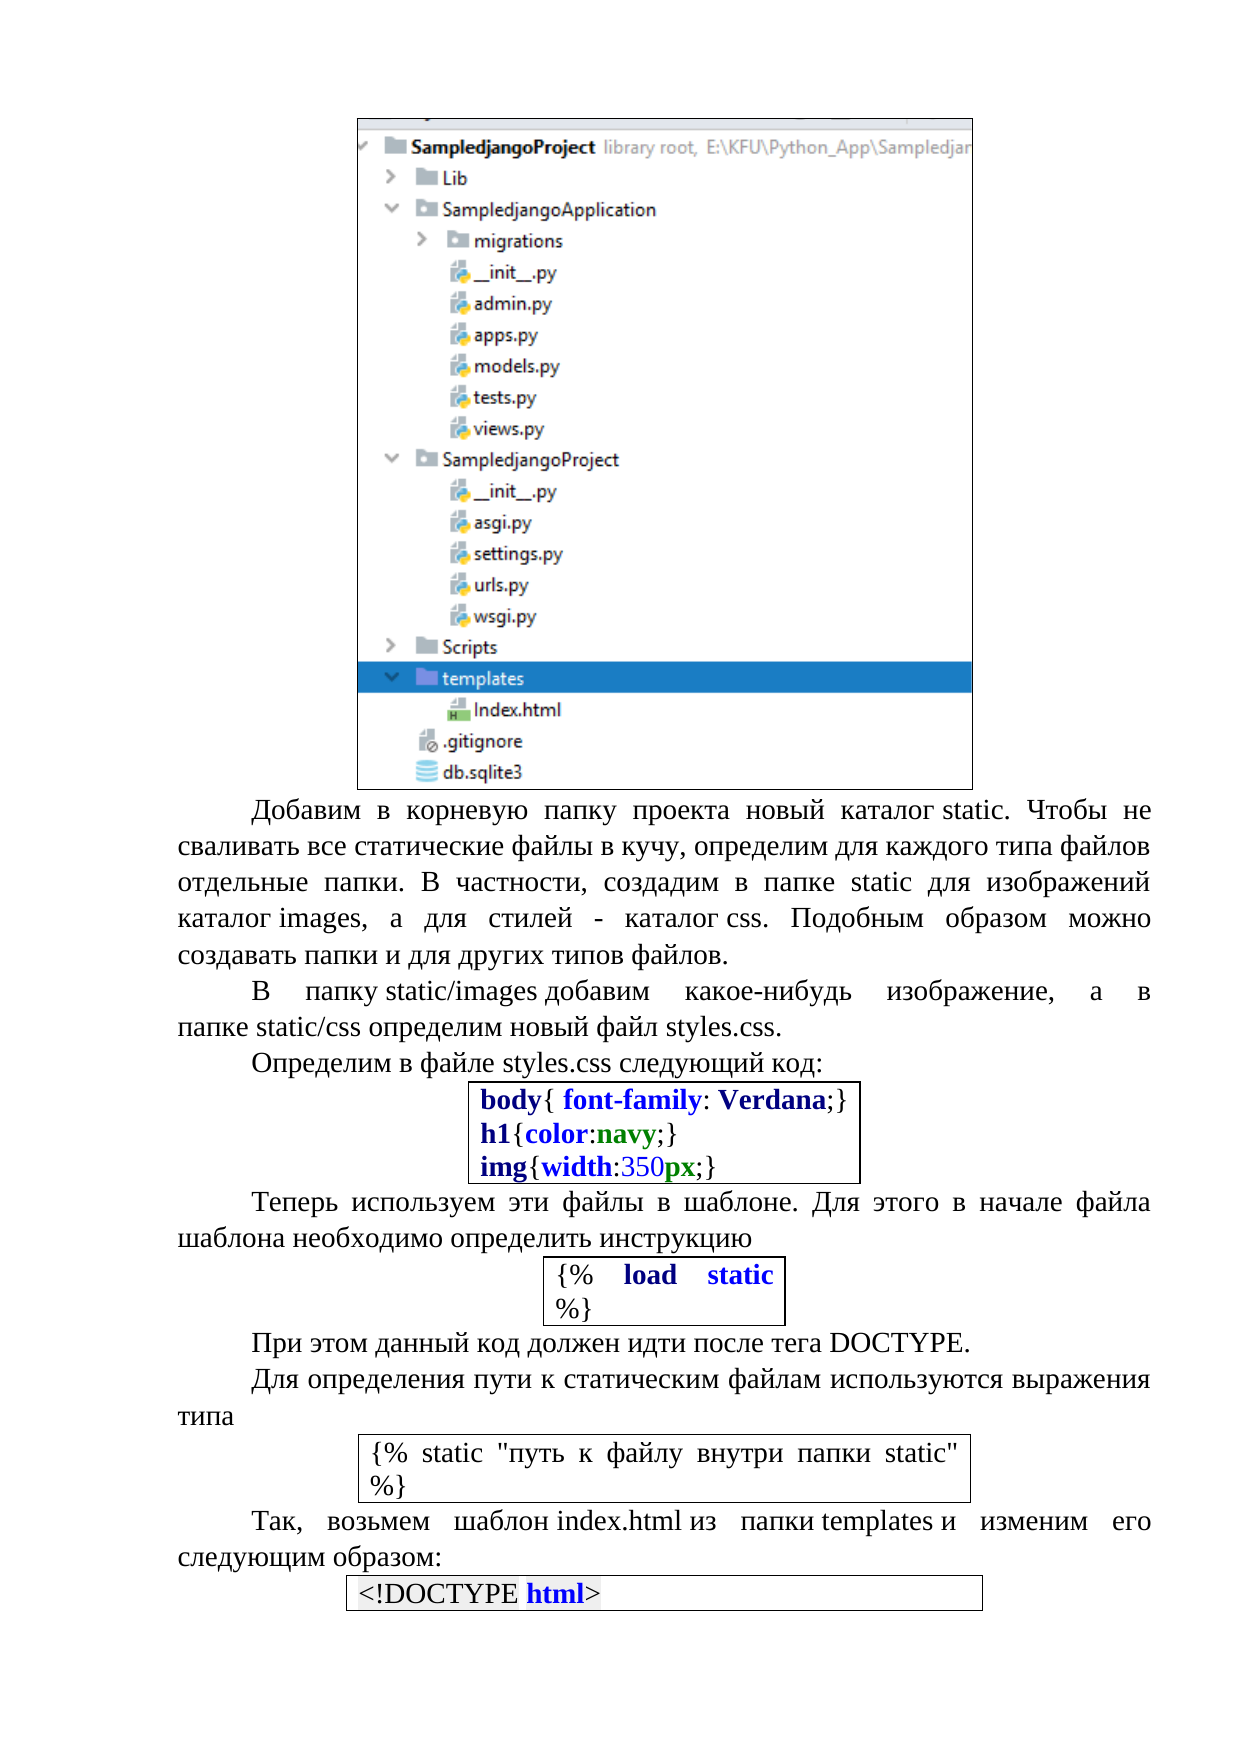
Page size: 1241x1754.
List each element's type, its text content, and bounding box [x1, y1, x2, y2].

table_header {% static "путь к файлу внутри папки static" %} [359, 1435, 970, 1502]
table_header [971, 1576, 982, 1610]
text Так, возьмем шаблон index.html из папки templates и изменим его следующим образом: [177, 1503, 1152, 1573]
text Теперь используем эти файлы в шаблоне. Для этого в начале файла шаблона необходимо определить инструкцию [177, 1184, 1152, 1254]
text Добавим в корневую папку проекта новый каталог static. Чтобы не сваливать все статические файлы в кучу, определим для каждого типа файлов отдельные папки. В частности, создадим в папке static для изображений каталог images, а для стилей - каталог css. Подобным образом можно создавать папки и для других типов файлов. [177, 792, 1152, 970]
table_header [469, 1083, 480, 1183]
text В папку static/images добавим какое-нибудь изображение, а в папке static/css определим новый файл styles.css. [177, 973, 1152, 1043]
text При этом данный код должен идти после тега DOCTYPE. [177, 1326, 1152, 1359]
table_header {% load static %} [544, 1258, 784, 1324]
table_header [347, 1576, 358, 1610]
text Определим в файле styles.css следующий код: [177, 1045, 1152, 1079]
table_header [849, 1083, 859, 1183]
text Для определения пути к статическим файлам используются выражения типа [177, 1362, 1152, 1431]
picture [358, 119, 972, 789]
